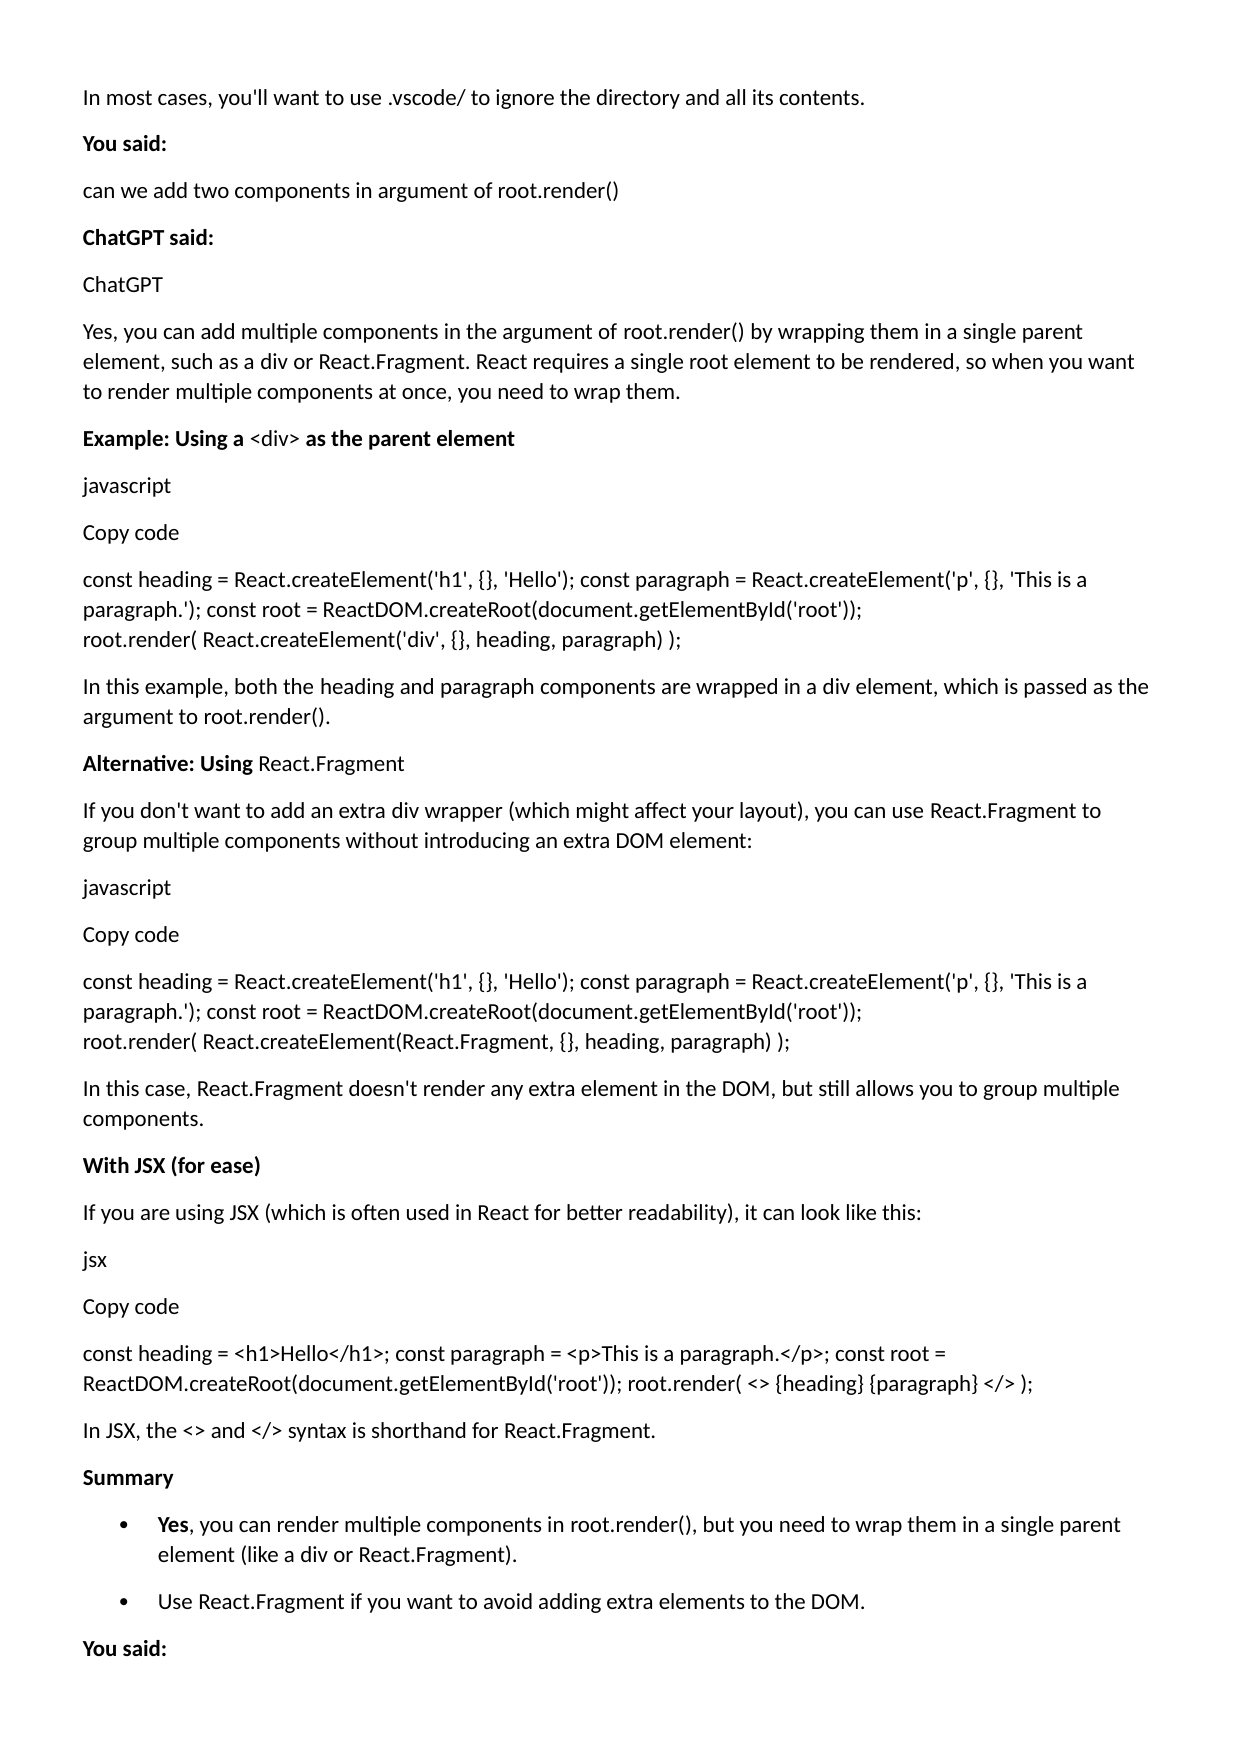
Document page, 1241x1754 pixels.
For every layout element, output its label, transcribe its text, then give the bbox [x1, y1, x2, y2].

text Copy code [83, 920, 1157, 948]
list Use React.Fragment if you want to avoid adding extra elements to the DOM. [120, 1587, 1157, 1615]
text With JSX (for ease) [83, 1151, 1157, 1179]
text In most cases, you'll want to use .vscode/ to ignore the directory and all its contents. [83, 83, 1157, 111]
text Example: Using a <div> as the parent element [83, 424, 1157, 452]
text javascript [83, 873, 1157, 901]
text In JSX, the <> and </> syntax is shorthand for React.Fragment. [83, 1416, 1157, 1444]
text In this example, both the heading and paragraph components are wrapped in a div element, which is passed as the argument to root.render(). [83, 672, 1157, 731]
text If you are using JSX (which is often used in React for better readability), it can look like this: [83, 1198, 1157, 1226]
text Alternative: Using React.Fragment [83, 749, 1157, 777]
text javascript [83, 471, 1157, 499]
text const heading = React.createElement('h1', {}, 'Hello'); const paragraph = React.createElement('p', {}, 'This is a paragraph.'); const root = ReactDOM.createRoot(document.getElementById('root')); root.render( React.createElement(React.Fragment, {}, heading, paragraph) ); [83, 967, 1157, 1056]
text can we add two components in argument of root.render() [83, 176, 1157, 204]
text ChatGPT [83, 270, 1157, 298]
list Yes, you can render multiple components in root.render(), but you need to wrap them in a single parent element (like a div or React.Fragment). [120, 1510, 1157, 1568]
text You said: [83, 129, 1157, 158]
text Yes, you can add multiple components in the argument of root.render() by wrapping them in a single parent element, such as a div or React.Fragment. React requires a single root element to be rendered, so when you want to render multiple components at once, you need to wrap them. [83, 317, 1157, 406]
text Copy code [83, 1292, 1157, 1320]
text In this case, React.Fragment doesn't render any extra element in the DOM, but still allows you to group multiple components. [83, 1074, 1157, 1133]
text You said: [83, 1634, 1157, 1662]
text jsx [83, 1245, 1157, 1273]
text const heading = React.createElement('h1', {}, 'Hello'); const paragraph = React.createElement('p', {}, 'This is a paragraph.'); const root = ReactDOM.createRoot(document.getElementById('root')); root.render( React.createElement('div', {}, heading, paragraph) ); [83, 565, 1157, 653]
text Copy code [83, 518, 1157, 546]
text Summary [83, 1463, 1157, 1491]
text If you don't want to add an extra div wrapper (which might affect your layout), you can use React.Fragment to group multiple components without introducing an extra DOM element: [83, 796, 1157, 854]
text ChatGPT said: [83, 223, 1157, 251]
text const heading = <h1>Hello</h1>; const paragraph = <p>This is a paragraph.</p>; const root = ReactDOM.createRoot(document.getElementById('root')); root.render( <> {heading} {paragraph} </> ); [83, 1339, 1157, 1397]
